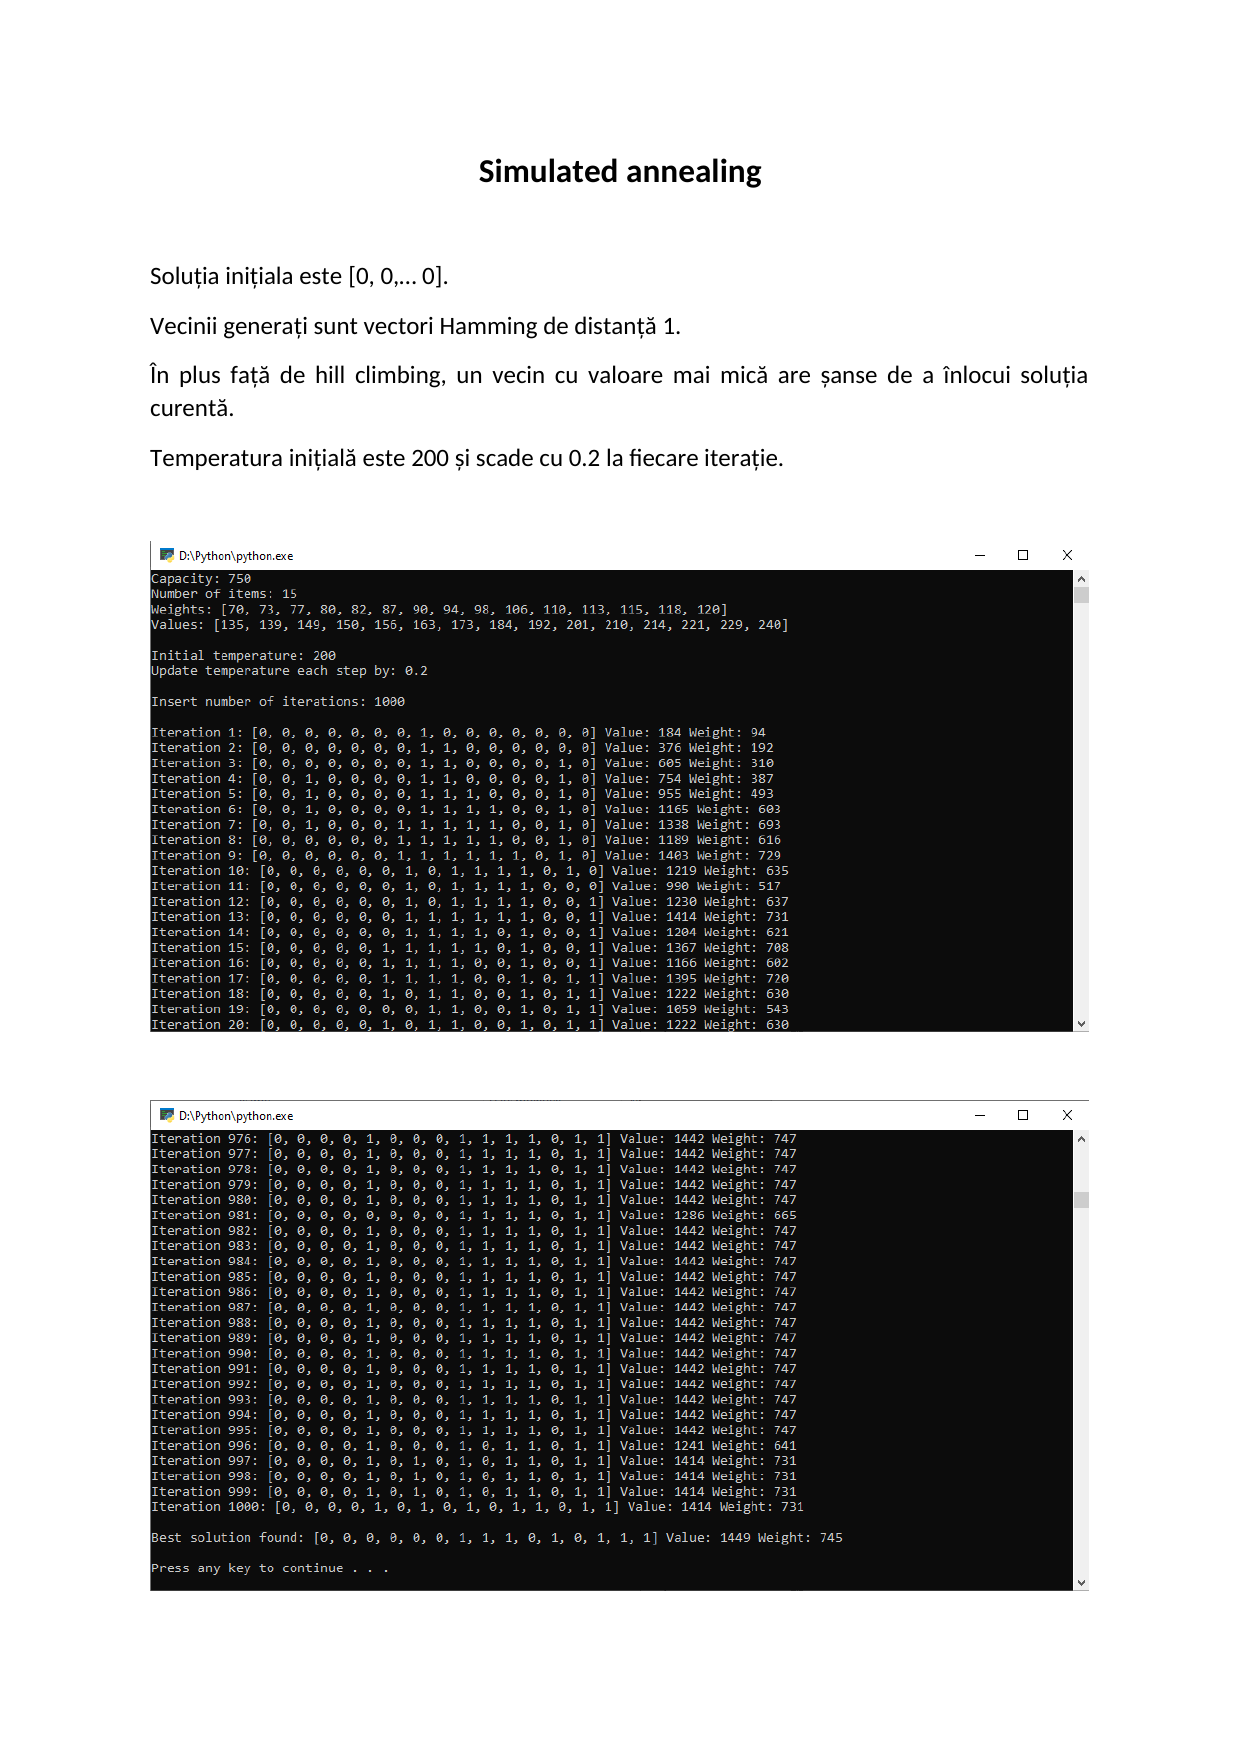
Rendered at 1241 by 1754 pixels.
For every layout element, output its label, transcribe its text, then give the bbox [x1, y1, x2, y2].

text În plus față de hill climbing, un vecin cu valoare mai mică are șanse de a înlocui soluția curentă. [150, 359, 1090, 423]
picture [150, 1100, 1089, 1591]
text Soluția inițiala este [0, 0,… 0]. [150, 260, 1090, 291]
text Vecinii generați sunt vectori Hamming de distanță 1. [150, 310, 1090, 340]
picture [150, 541, 1089, 1032]
text Temperatura inițială este 200 și scade cu 0.2 la fiecare iterație. [150, 442, 1090, 472]
text Simulated annealing [150, 150, 1090, 191]
